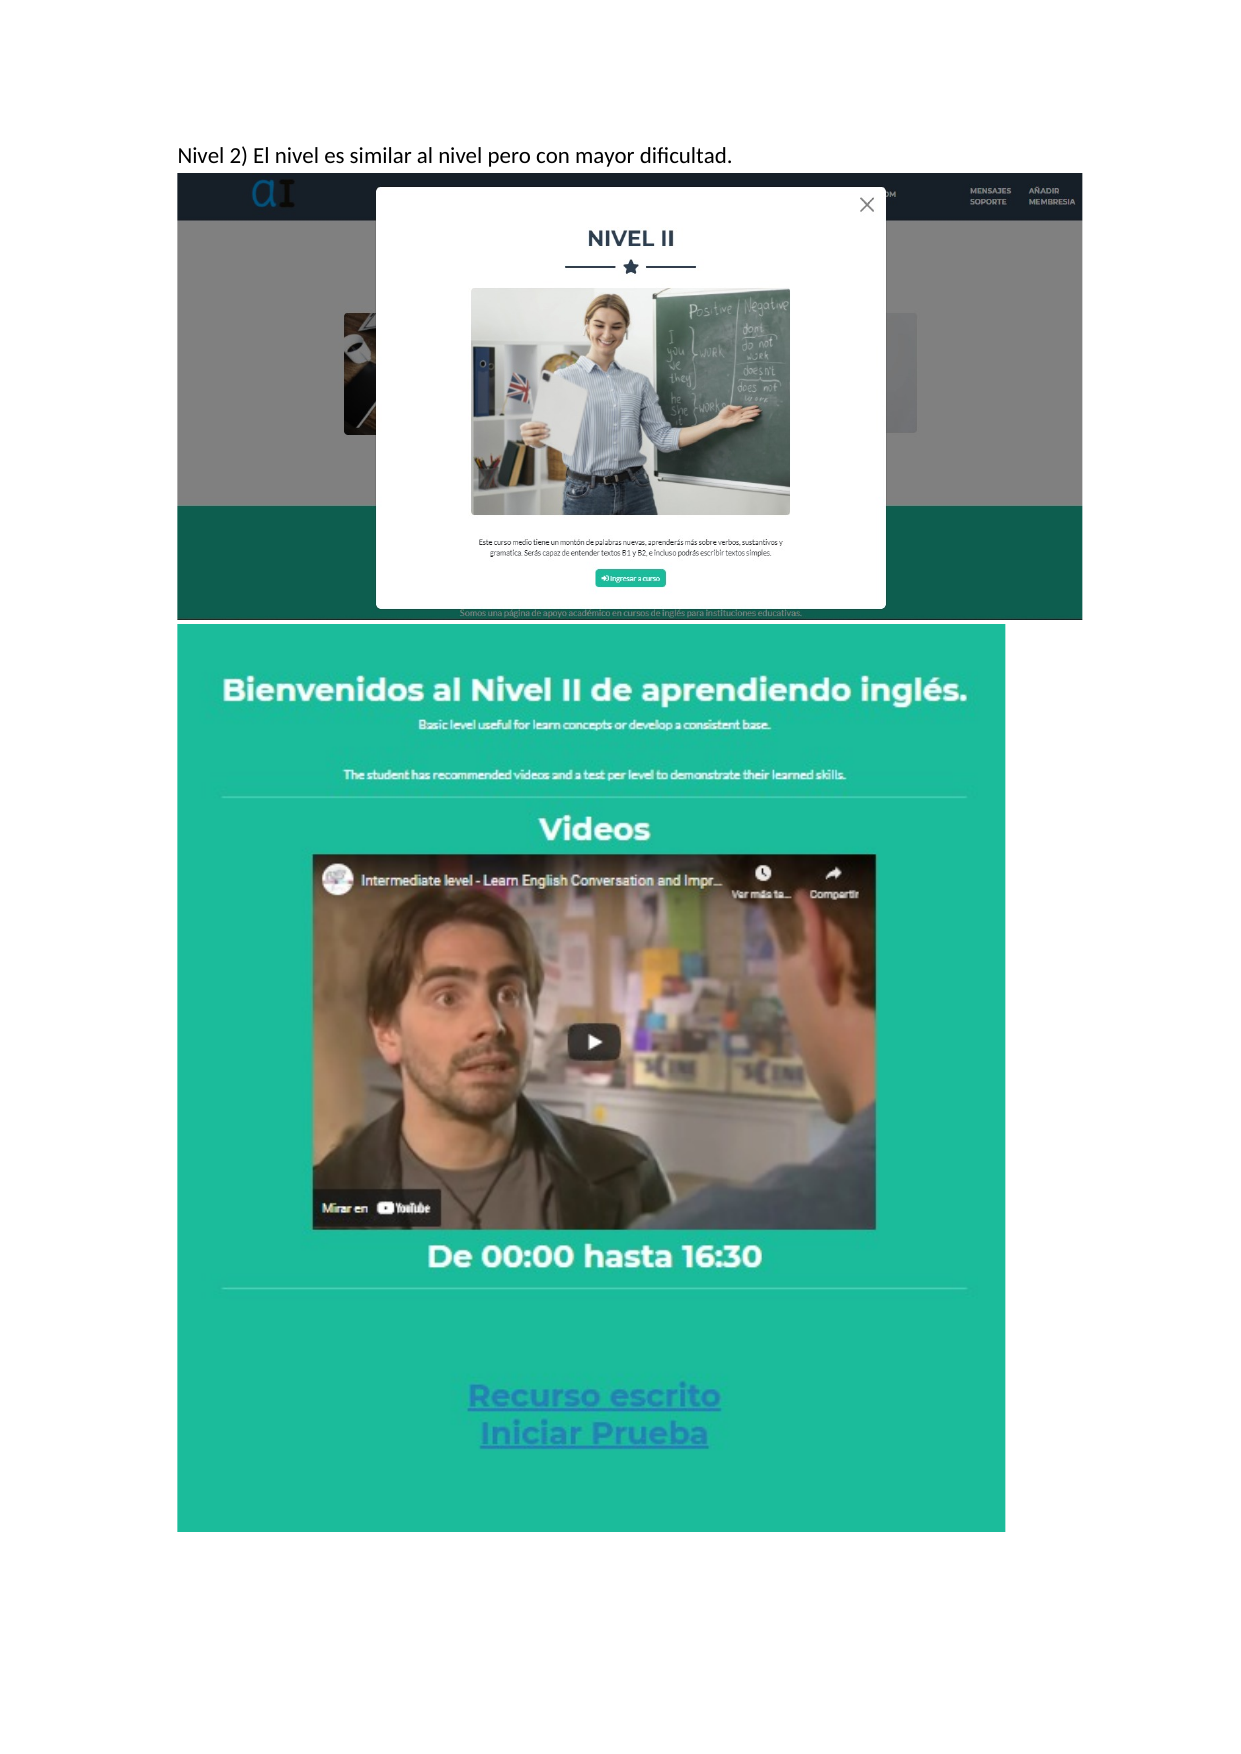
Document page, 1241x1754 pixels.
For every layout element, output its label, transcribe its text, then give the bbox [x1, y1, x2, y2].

picture [177, 624, 1006, 1532]
text Nivel 2) El nivel es similar al nivel pero con mayor dificultad. [177, 142, 1044, 170]
picture [177, 173, 1083, 620]
